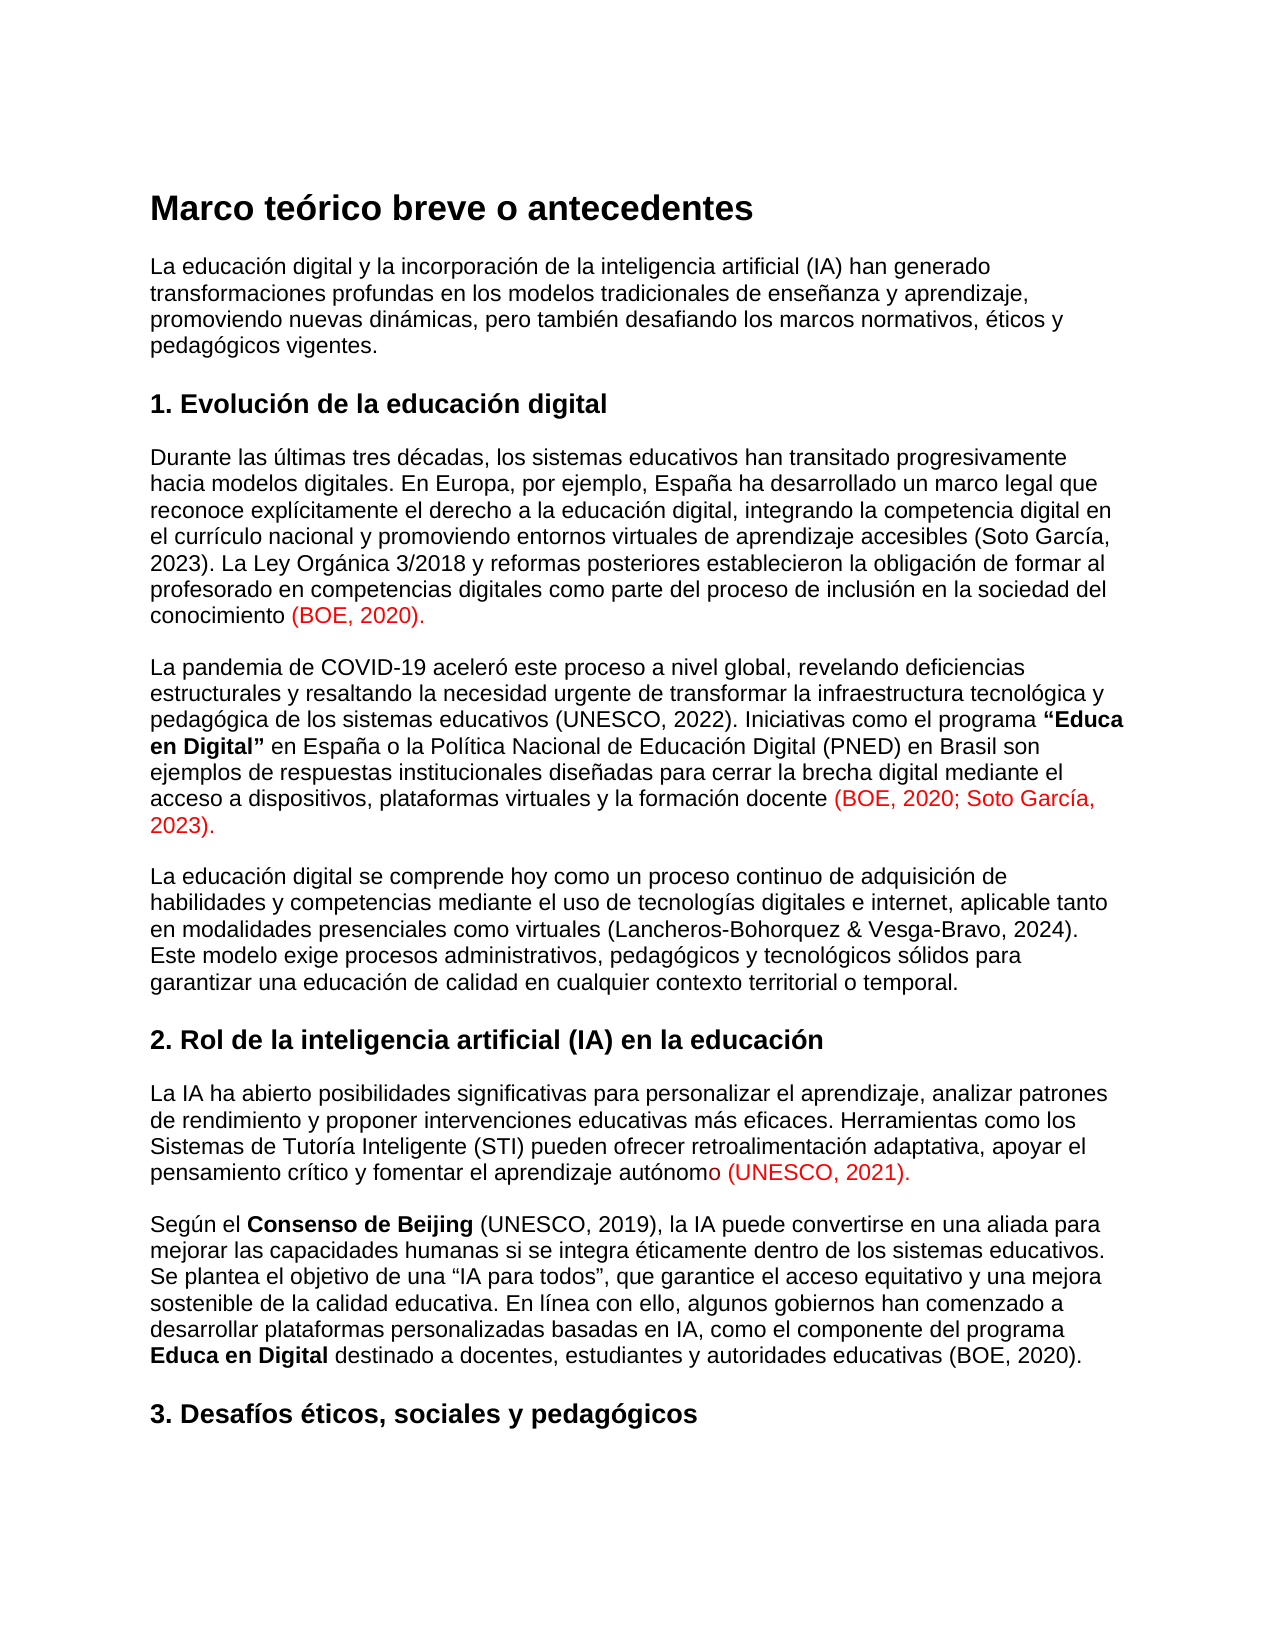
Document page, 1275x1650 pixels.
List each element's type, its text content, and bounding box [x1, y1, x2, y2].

text La educación digital se comprende hoy como un proceso continuo de adquisición de habilidades y competencias mediante el uso de tecnologías digitales e internet, aplicable tanto en modalidades presenciales como virtuales (Lancheros-Bohorquez & Vesga-Bravo, 2024). Este modelo exige procesos administrativos, pedagógicos y tecnológicos sólidos para garantizar una educación de calidad en cualquier contexto territorial o temporal. [150, 863, 1125, 995]
subtitle 1. Evolución de la educación digital [150, 388, 1125, 419]
text La educación digital y la incorporación de la inteligencia artificial (IA) han generado transformaciones profundas en los modelos tradicionales de enseñanza y aprendizaje, promoviendo nuevas dinámicas, pero también desafiando los marcos normativos, éticos y pedagógicos vigentes. [150, 253, 1125, 359]
subtitle 2. Rol de la inteligencia artificial (IA) en la educación [150, 1024, 1125, 1055]
subtitle 3. Desafíos éticos, sociales y pedagógicos [150, 1398, 1125, 1429]
text La pandemia de COVID-19 aceleró este proceso a nivel global, revelando deficiencias estructurales y resaltando la necesidad urgente de transformar la infraestructura tecnológica y pedagógica de los sistemas educativos (UNESCO, 2022). Iniciativas como el programa “Educa en Digital” en España o la Política Nacional de Educación Digital (PNED) en Brasil son ejemplos de respuestas institucionales diseñadas para cerrar la brecha digital mediante el acceso a dispositivos, plataformas virtuales y la formación docente (BOE, 2020; Soto García, 2023). [150, 653, 1125, 838]
text La IA ha abierto posibilidades significativas para personalizar el aprendizaje, analizar patrones de rendimiento y proponer intervenciones educativas más eficaces. Herramientas como los Sistemas de Tutoría Inteligente (STI) pueden ofrecer retroalimentación adaptativa, apoyar el pensamiento crítico y fomentar el aprendizaje autónomo (UNESCO, 2021). [150, 1080, 1125, 1186]
text Durante las últimas tres décadas, los sistemas educativos han transitado progresivamente hacia modelos digitales. En Europa, por ejemplo, España ha desarrollado un marco legal que reconoce explícitamente el derecho a la educación digital, integrando la competencia digital en el currículo nacional y promoviendo entornos virtuales de aprendizaje accesibles (Soto García, 2023). La Ley Orgánica 3/2018 y reformas posteriores establecieron la obligación de formar al profesorado en competencias digitales como parte del proceso de inclusión en la sociedad del conocimiento (BOE, 2020). [150, 444, 1125, 628]
subtitle Marco teórico breve o antecedentes [150, 187, 1125, 228]
text Según el Consenso de Beijing (UNESCO, 2019), la IA puede convertirse en una aliada para mejorar las capacidades humanas si se integra éticamente dentro de los sistemas educativos. Se plantea el objetivo de una “IA para todos”, que garantice el acceso equitativo y una mejora sostenible de la calidad educativa. En línea con ello, algunos gobiernos han comenzado a desarrollar plataformas personalizadas basadas en IA, como el componente del programa Educa en Digital destinado a docentes, estudiantes y autoridades educativas (BOE, 2020). [150, 1211, 1125, 1369]
